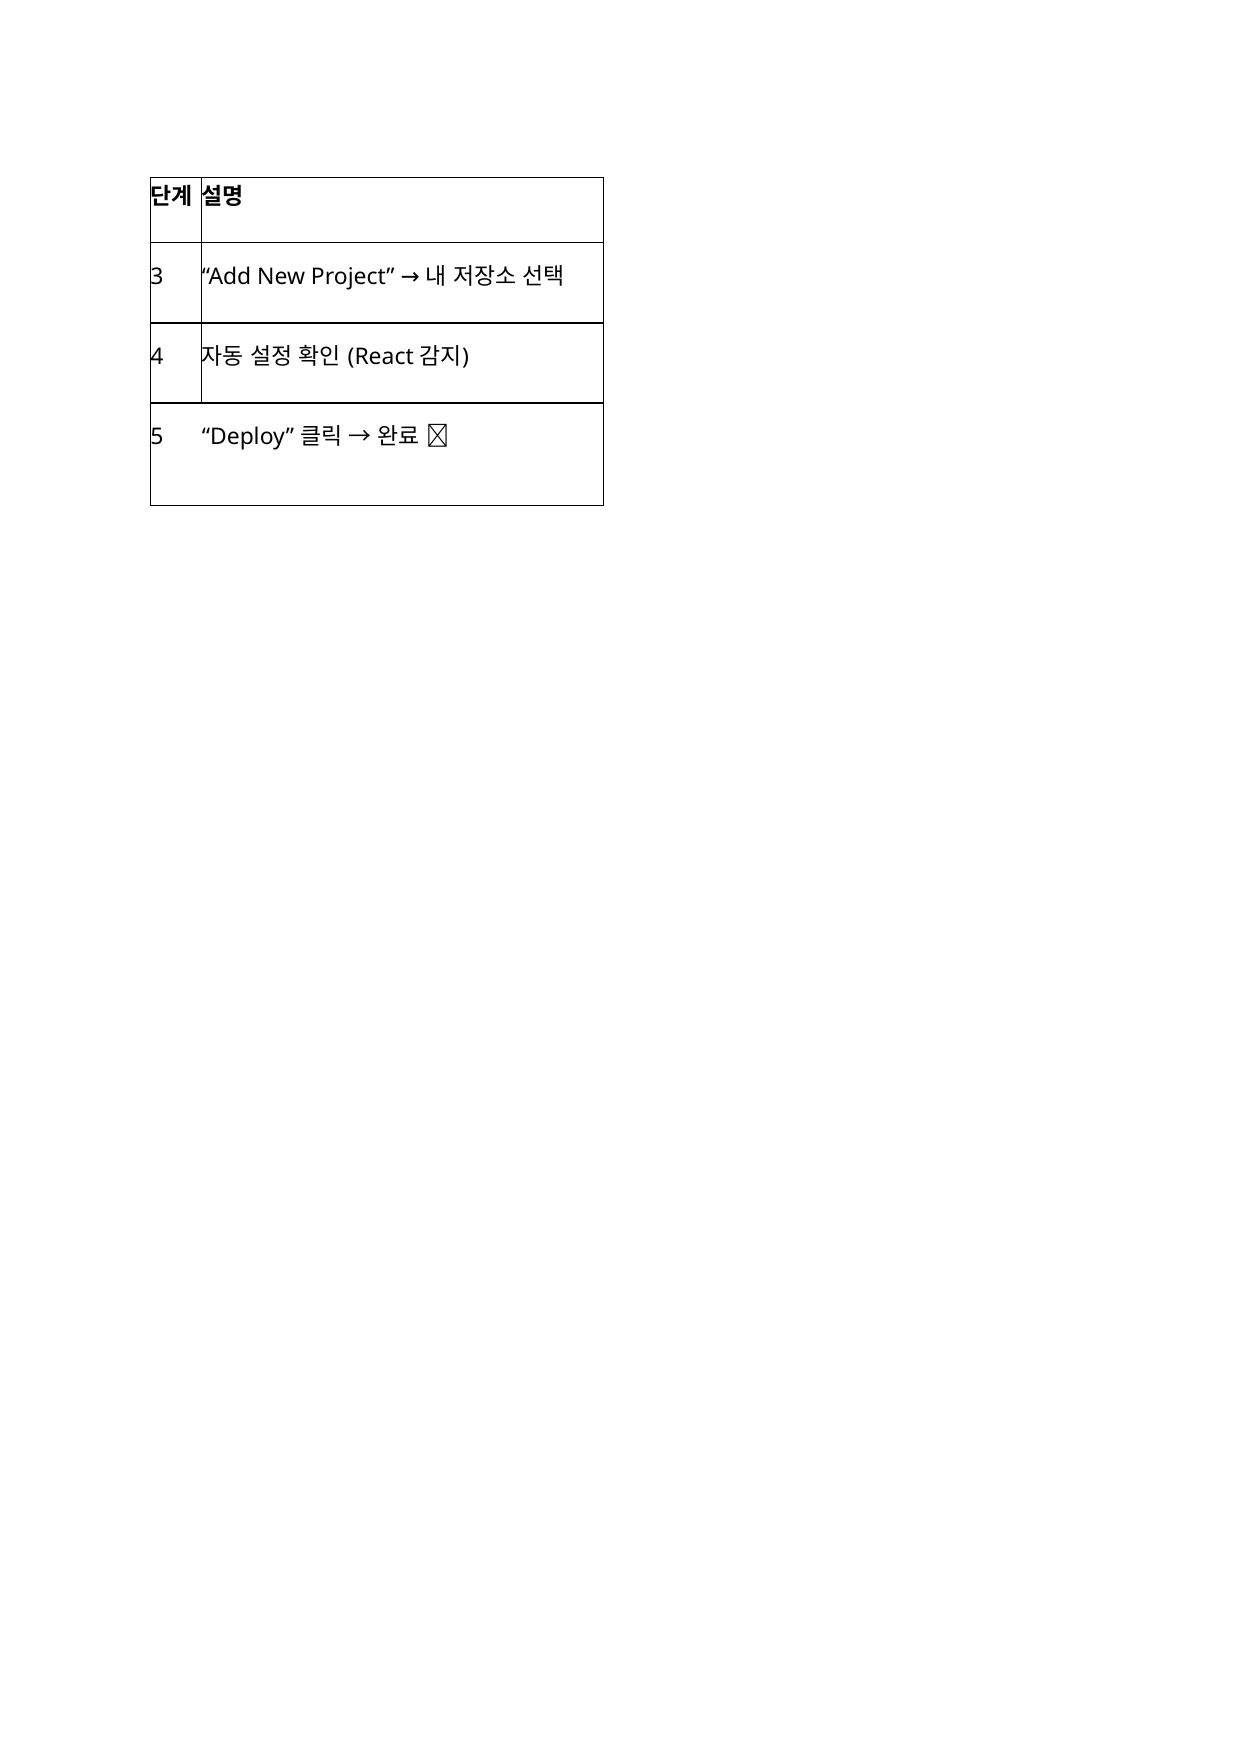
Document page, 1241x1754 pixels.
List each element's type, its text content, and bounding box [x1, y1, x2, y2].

table_cell 4 [151, 324, 201, 402]
table_header 설명 [202, 178, 603, 242]
table_cell 5 [151, 404, 202, 505]
table_cell “Add New Project” → 내 저장소 선택 [202, 243, 603, 322]
table_cell 자동 설정 확인 (React 감지) [202, 324, 603, 402]
table_cell “Deploy” 클릭 → 완료 🎉 [202, 404, 603, 505]
table_header 단계 [151, 178, 201, 242]
table_cell 3 [151, 243, 201, 322]
